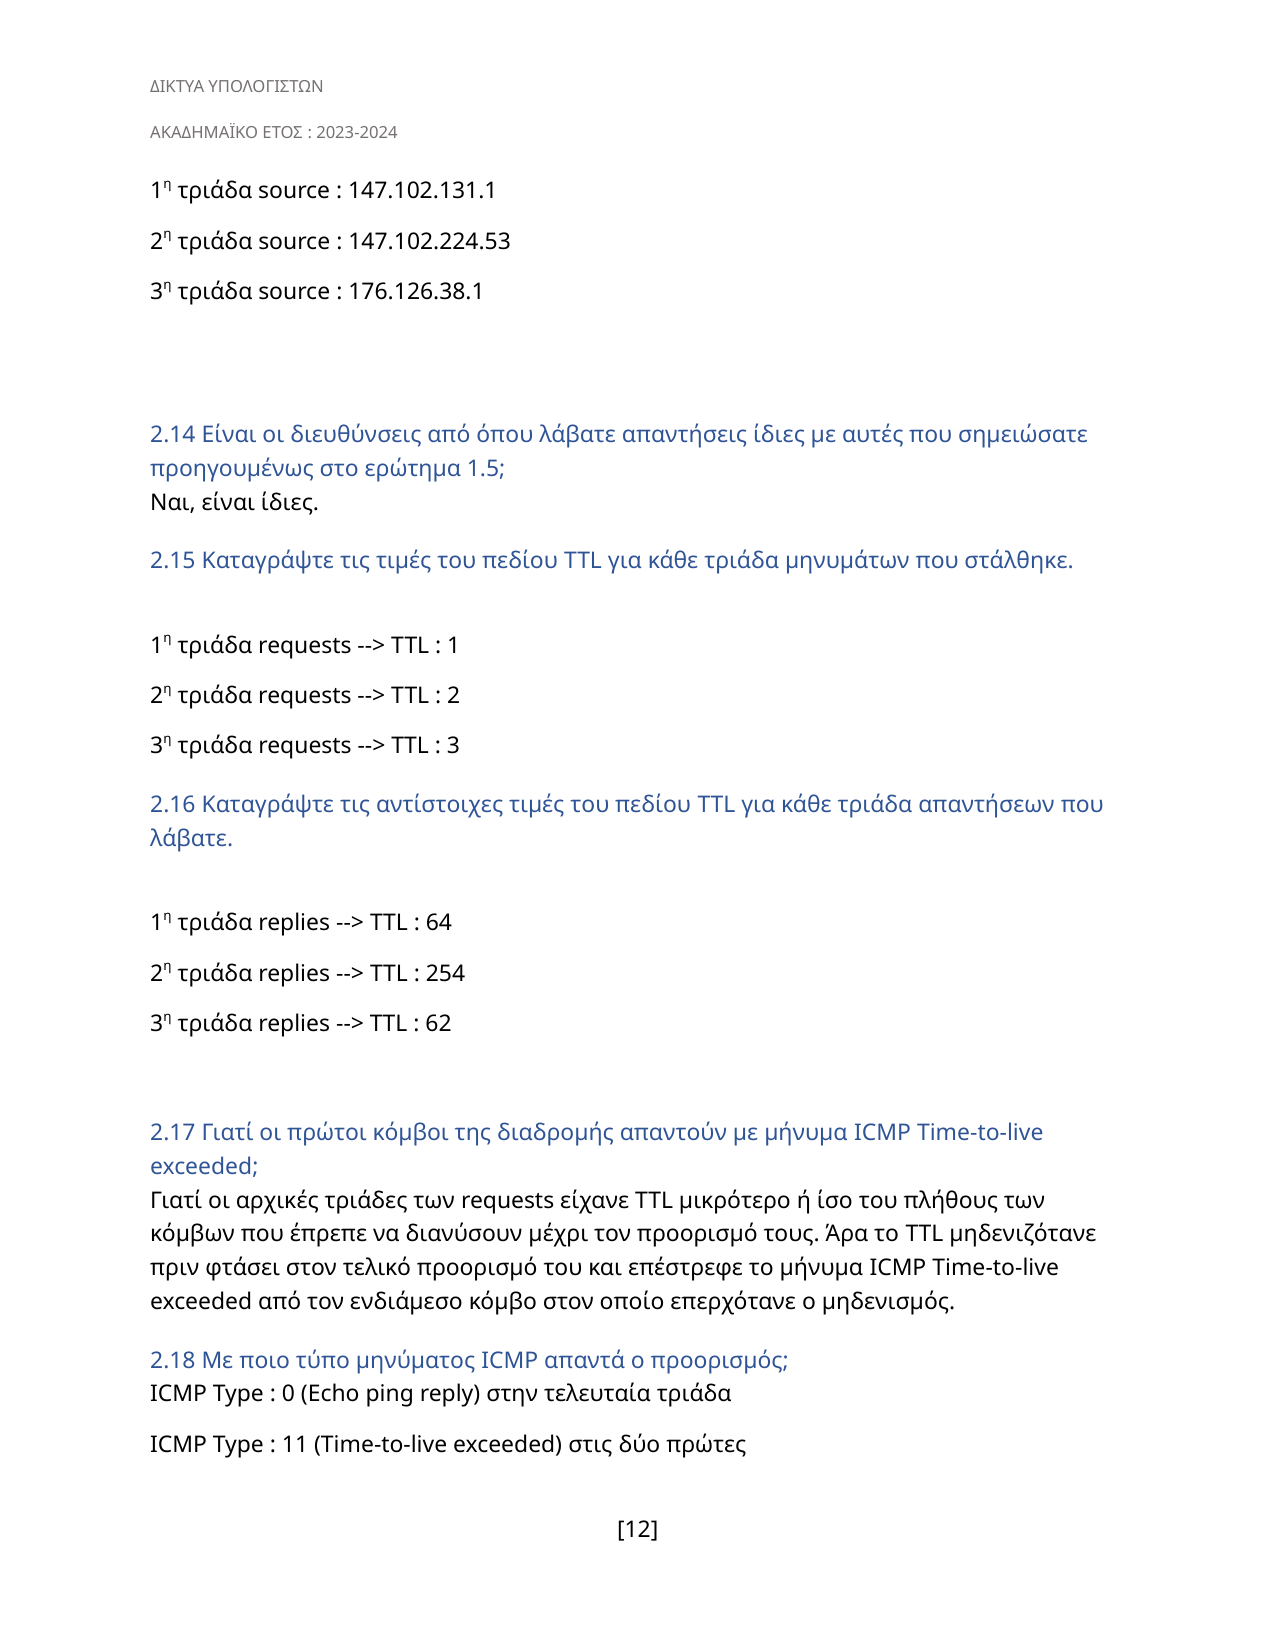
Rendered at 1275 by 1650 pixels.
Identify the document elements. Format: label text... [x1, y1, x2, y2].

subtitle 2.18 Με ποιο τύπο μηνύματος ICMP απαντά ο προορισμός; [150, 1343, 1125, 1375]
text 1η τριάδα source : 147.102.131.1 [150, 174, 1125, 206]
text 3η τριάδα source : 176.126.38.1 [150, 275, 1125, 306]
subtitle 2.15 Καταγράψτε τις τιμές του πεδίου TTL για κάθε τριάδα μηνυμάτων που στάλθηκε. [150, 544, 1125, 576]
text Γιατί οι αρχικές τριάδες των requests είχανε TTL μικρότερο ή ίσο του πλήθους των κόμβων που έπρεπε να διανύσουν μέχρι τον προορισμό τους. Άρα το TTL μηδενιζότανε πριν φτάσει στον τελικό προορισμό του και επέστρεφε το μήνυμα ICMP Τime-to-live exceeded από τον ενδιάμεσο κόμβο στον οποίο επερχότανε ο μηδενισμός. [150, 1183, 1125, 1316]
subtitle 2.17 Γιατί οι πρώτοι κόμβοι της διαδρομής απαντούν με μήνυμα ICMP Time-to-live exceeded; [150, 1116, 1125, 1181]
text 3η τριάδα replies --> ΤTL : 62 [150, 1007, 1125, 1038]
text 1η τριάδα replies --> TTL : 64 [150, 906, 1125, 937]
subtitle 2.16 Καταγράψτε τις αντίστοιχες τιμές του πεδίου TTL για κάθε τριάδα απαντήσεων που λάβατε. [150, 788, 1125, 853]
text 2η τριάδα requests --> TTL : 2 [150, 679, 1125, 710]
text 1η τριάδα requests --> TTL : 1 [150, 628, 1125, 660]
text 2η τριάδα replies --> TTL : 254 [150, 956, 1125, 988]
text ICMP Type : 0 (Echo ping reply) στην τελευταία τριάδα [150, 1377, 1125, 1408]
text Ναι, είναι ίδιες. [150, 486, 1125, 517]
text 2η τριάδα source : 147.102.224.53 [150, 225, 1125, 256]
subtitle 2.14 Είναι οι διευθύνσεις από όπου λάβατε απαντήσεις ίδιες με αυτές που σημειώσατε προηγουμένως στο ερώτημα 1.5; [150, 384, 1125, 483]
text 3η τριάδα requests --> ΤTL : 3 [150, 729, 1125, 761]
text ICMP Type : 11 (Time-to-live exceeded) στις δύο πρώτες [150, 1428, 1125, 1459]
